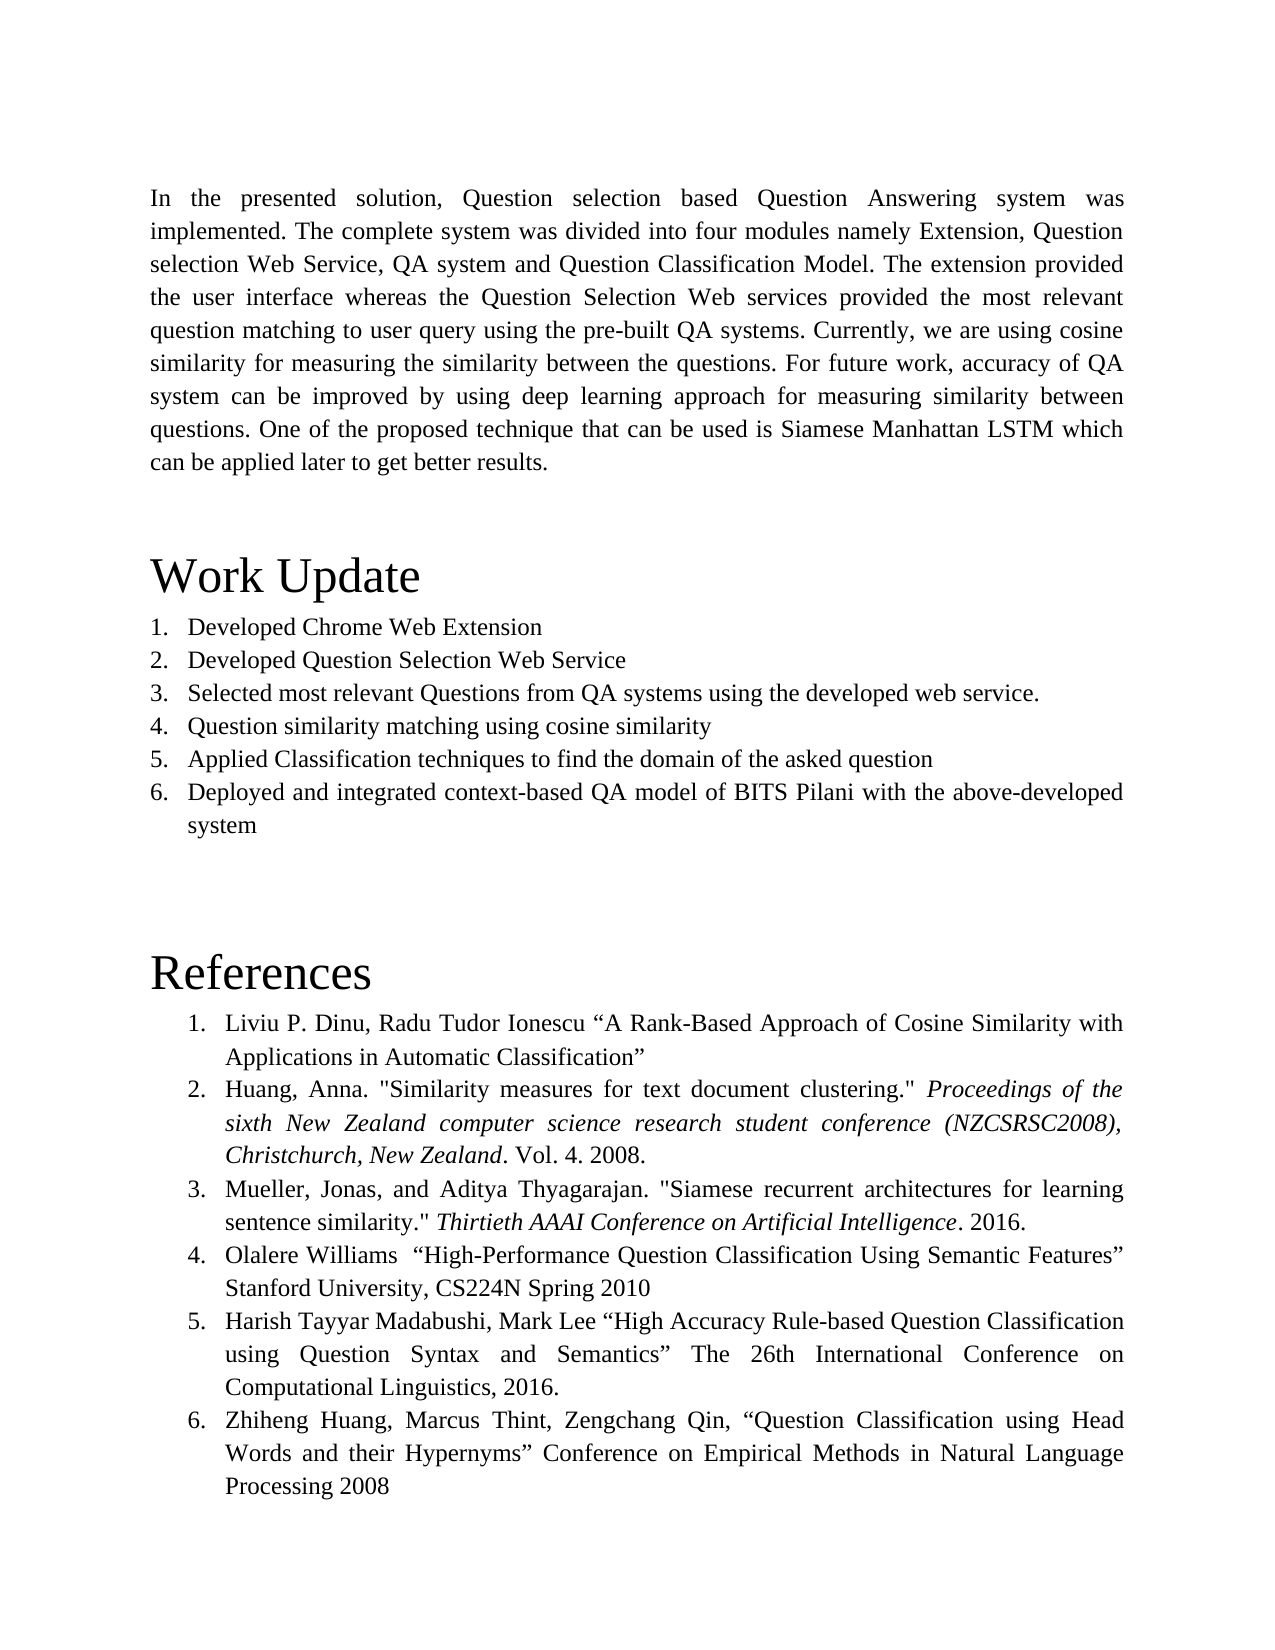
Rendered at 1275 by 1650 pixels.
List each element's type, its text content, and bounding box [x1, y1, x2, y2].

list Question similarity matching using cosine similarity [150, 711, 1125, 740]
text In the presented solution, Question selection based Question Answering system was implemented. The complete system was divided into four modules namely Extension, Question selection Web Service, QA system and Question Classification Model. The extension provided the user interface whereas the Question Selection Web services provided the most relevant question matching to user query using the pre-built QA systems. Currently, we are using cosine similarity for measuring the similarity between the questions. For future work, accuracy of QA system can be improved by using deep learning approach for measuring similarity between questions. One of the proposed technique that can be used is Siamese Manhattan LSTM which can be applied later to get better results. [150, 183, 1125, 476]
text References [150, 942, 1125, 1000]
list Mueller, Jonas, and Aditya Thyagarajan. "Siamese recurrent architectures for learning sentence similarity." Thirtieth AAAI Conference on Artificial Intelligence. 2016. [187, 1174, 1125, 1235]
list Liviu P. Dinu, Radu Tudor Ionescu “A Rank-Based Approach of Cosine Similarity with Applications in Automatic Classification” [187, 1008, 1125, 1070]
list Developed Chrome Web Extension [150, 612, 1125, 641]
list Developed Question Selection Web Service [150, 645, 1125, 674]
list Applied Classification techniques to find the domain of the asked question [150, 744, 1125, 773]
list Huang, Anna. "Similarity measures for text document clustering." Proceedings of the sixth New Zealand computer science research student conference (NZCSRSC2008), Christchurch, New Zealand. Vol. 4. 2008. [187, 1074, 1125, 1169]
list Selected most relevant Questions from QA systems using the developed web service. [150, 678, 1125, 707]
list Zhiheng Huang, Marcus Thint, Zengchang Qin, “Question Classification using Head Words and their Hypernyms” Conference on Empirical Methods in Natural Language Processing 2008 [187, 1405, 1125, 1499]
text Work Update [150, 546, 1125, 604]
list Olalere Williams “High-Performance Question Classification Using Semantic Features” Stanford University, CS224N Spring 2010 [187, 1259, 1125, 1301]
list Harish Tayyar Madabushi, Mark Lee “High Accuracy Rule-based Question Classification using Question Syntax and Semantics” The 26th International Conference on Computational Linguistics, 2016. [187, 1306, 1125, 1401]
list Deployed and integrated context-based QA model of BITS Pilani with the above-developed system [150, 777, 1125, 839]
